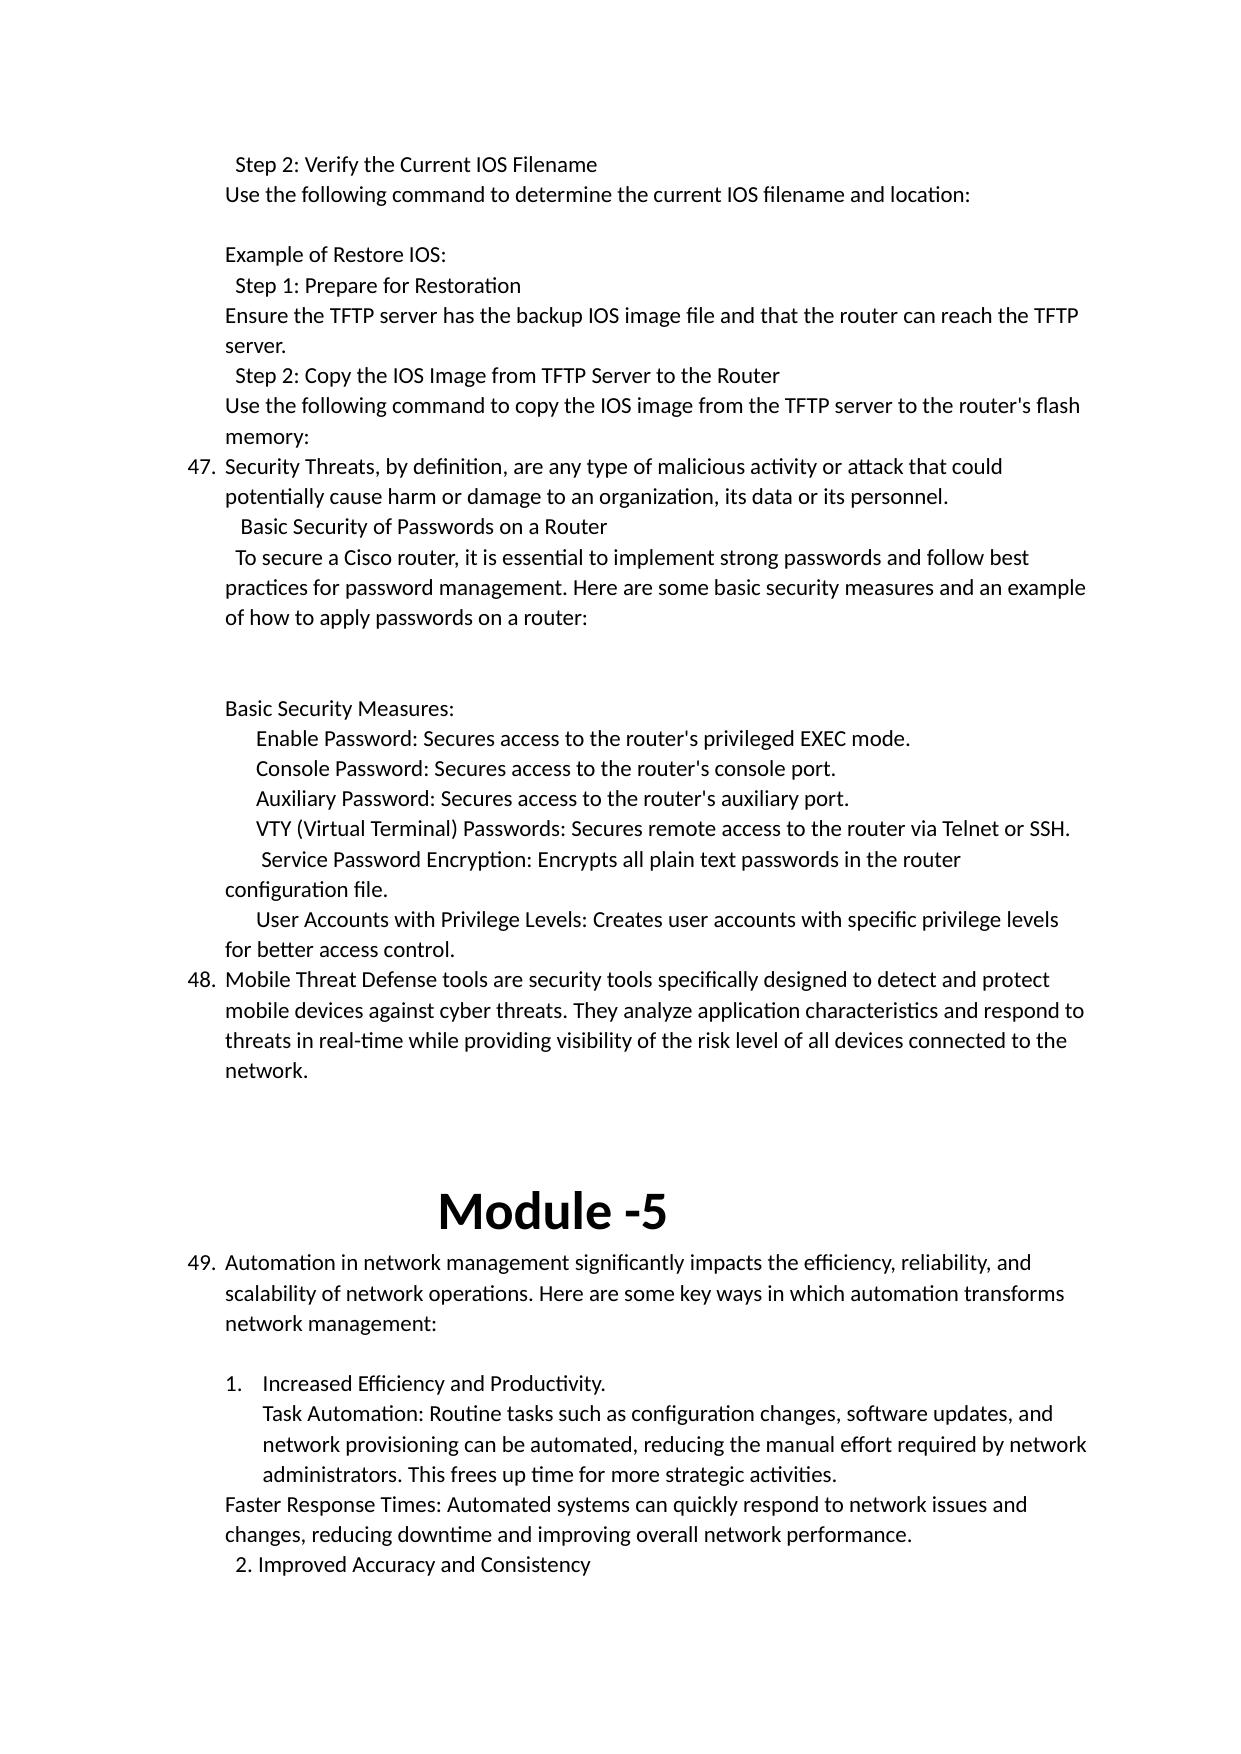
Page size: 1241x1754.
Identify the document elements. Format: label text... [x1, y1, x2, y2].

list To secure a Cisco router, it is essential to implement strong passwords and follow best practices for password management. Here are some basic security measures and an example of how to apply passwords on a router: [225, 543, 1090, 631]
list Automation in network management significantly impacts the efficiency, reliability, and scalability of network operations. Here are some key ways in which automation transforms network management: [187, 1248, 1090, 1337]
list Mobile Threat Defense tools are security tools specifically designed to detect and protect mobile devices against cyber threats. They analyze application characteristics and respond to threats in real-time while providing visibility of the risk level of all devices connected to the network. [187, 966, 1090, 1084]
list Enable Password: Secures access to the router's privileged EXEC mode. [225, 724, 1090, 752]
list Increased Efficiency and Productivity. [225, 1369, 1090, 1397]
list Task Automation: Routine tasks such as configuration changes, software updates, and network provisioning can be automated, reducing the manual effort required by network administrators. This frees up time for more strategic activities. [262, 1399, 1090, 1488]
list Basic Security of Passwords on a Router [225, 512, 1090, 541]
list Faster Response Times: Automated systems can quickly respond to network issues and changes, reducing downtime and improving overall network performance. [225, 1490, 1090, 1548]
list Service Password Encryption: Encrypts all plain text passwords in the router configuration file. [225, 845, 1090, 903]
list Step 2: Copy the IOS Image from TFTP Server to the Router [225, 361, 1090, 389]
list Use the following command to copy the IOS image from the TFTP server to the router's flash memory: [225, 392, 1090, 450]
list User Accounts with Privilege Levels: Creates user accounts with specific privilege levels for better access control. [225, 905, 1090, 963]
list Use the following command to determine the current IOS filename and location: [225, 180, 1090, 208]
list VTY (Virtual Terminal) Passwords: Secures remote access to the router via Telnet or SSH. [225, 814, 1090, 843]
list Console Password: Secures access to the router's console port. [225, 754, 1090, 782]
list Auxiliary Password: Secures access to the router's auxiliary port. [225, 784, 1090, 812]
list Module -5 [225, 1177, 1090, 1243]
list Ensure the TFTP server has the backup IOS image file and that the router can reach the TFTP server. [225, 301, 1090, 359]
list Step 2: Verify the Current IOS Filename [225, 150, 1090, 178]
list 2. Improved Accuracy and Consistency [225, 1551, 1090, 1578]
list Example of Restore IOS: [225, 241, 1090, 269]
list Basic Security Measures: [225, 694, 1090, 722]
list Security Threats, by definition, are any type of malicious activity or attack that could potentially cause harm or damage to an organization, its data or its personnel. [187, 452, 1090, 510]
list Step 1: Prepare for Restoration [225, 271, 1090, 299]
